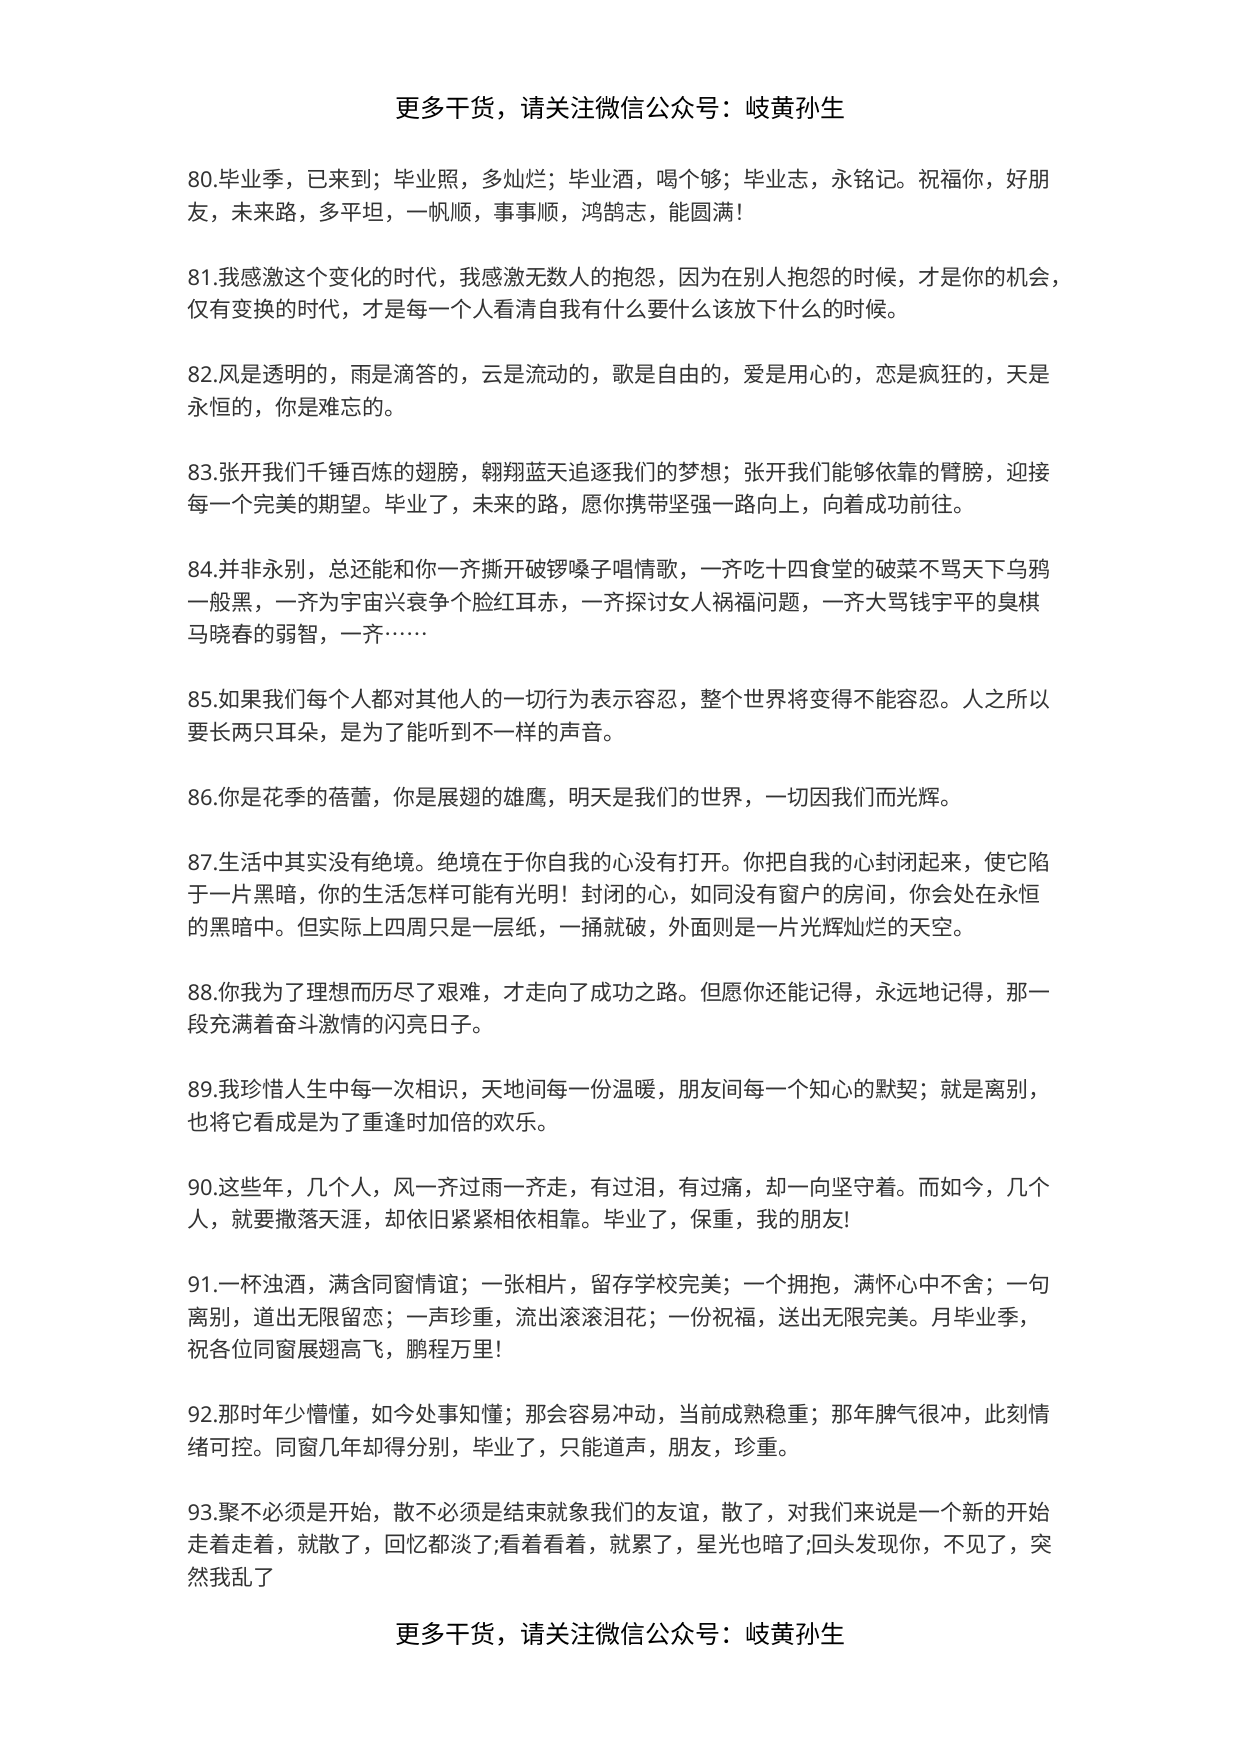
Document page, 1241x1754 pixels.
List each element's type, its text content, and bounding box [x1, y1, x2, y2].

text 86.你是花季的蓓蕾，你是展翅的雄鹰，明天是我们的世界，一切因我们而光辉。 [187, 779, 1053, 812]
text 91.一杯浊酒，满含同窗情谊；一张相片，留存学校完美；一个拥抱，满怀心中不舍；一句离别，道出无限留恋；一声珍重，流出滚滚泪花；一份祝福，送出无限完美。月毕业季，祝各位同窗展翅高飞，鹏程万里！ [187, 1267, 1053, 1364]
text 83.张开我们千锤百炼的翅膀，翱翔蓝天追逐我们的梦想；张开我们能够依靠的臂膀，迎接每一个完美的期望。毕业了，未来的路，愿你携带坚强一路向上，向着成功前往。 [187, 454, 1053, 519]
text 87.生活中其实没有绝境。绝境在于你自我的心没有打开。你把自我的心封闭起来，使它陷于一片黑暗，你的生活怎样可能有光明！封闭的心，如同没有窗户的房间，你会处在永恒的黑暗中。但实际上四周只是一层纸，一捅就破，外面则是一片光辉灿烂的天空。 [187, 844, 1053, 942]
text 82.风是透明的，雨是滴答的，云是流动的，歌是自由的，爱是用心的，恋是疯狂的，天是永恒的，你是难忘的。 [187, 357, 1053, 422]
text 84.并非永别，总还能和你一齐撕开破锣嗓子唱情歌，一齐吃十四食堂的破菜不骂天下乌鸦一般黑，一齐为宇宙兴衰争个脸红耳赤，一齐探讨女人祸福问题，一齐大骂钱宇平的臭棋马晓春的弱智，一齐…… [187, 552, 1053, 649]
text 90.这些年，几个人，风一齐过雨一齐走，有过泪，有过痛，却一向坚守着。而如今，几个人，就要撒落天涯，却依旧紧紧相依相靠。毕业了，保重，我的朋友! [187, 1169, 1053, 1234]
text 88.你我为了理想而历尽了艰难，才走向了成功之路。但愿你还能记得，永远地记得，那一段充满着奋斗激情的闪亮日子。 [187, 974, 1053, 1039]
text 85.如果我们每个人都对其他人的一切行为表示容忍，整个世界将变得不能容忍。人之所以要长两只耳朵，是为了能听到不一样的声音。 [187, 682, 1053, 747]
text 81.我感激这个变化的时代，我感激无数人的抱怨，因为在别人抱怨的时候，才是你的机会，仅有变换的时代，才是每一个人看清自我有什么要什么该放下什么的时候。 [187, 259, 1053, 324]
text 92.那时年少懵懂，如今处事知懂；那会容易冲动，当前成熟稳重；那年脾气很冲，此刻情绪可控。同窗几年却得分别，毕业了，只能道声，朋友，珍重。 [187, 1397, 1053, 1462]
text 93.聚不必须是开始，散不必须是结束就象我们的友谊，散了，对我们来说是一个新的开始走着走着，就散了，回忆都淡了;看着看着，就累了，星光也暗了;回头发现你，不见了，突然我乱了 [187, 1494, 1053, 1592]
text 89.我珍惜人生中每一次相识，天地间每一份温暖，朋友间每一个知心的默契；就是离别，也将它看成是为了重逢时加倍的欢乐。 [187, 1072, 1053, 1137]
text 80.毕业季，已来到；毕业照，多灿烂；毕业酒，喝个够；毕业志，永铭记。祝福你，好朋友，未来路，多平坦，一帆顺，事事顺，鸿鹄志，能圆满！ [187, 162, 1053, 227]
